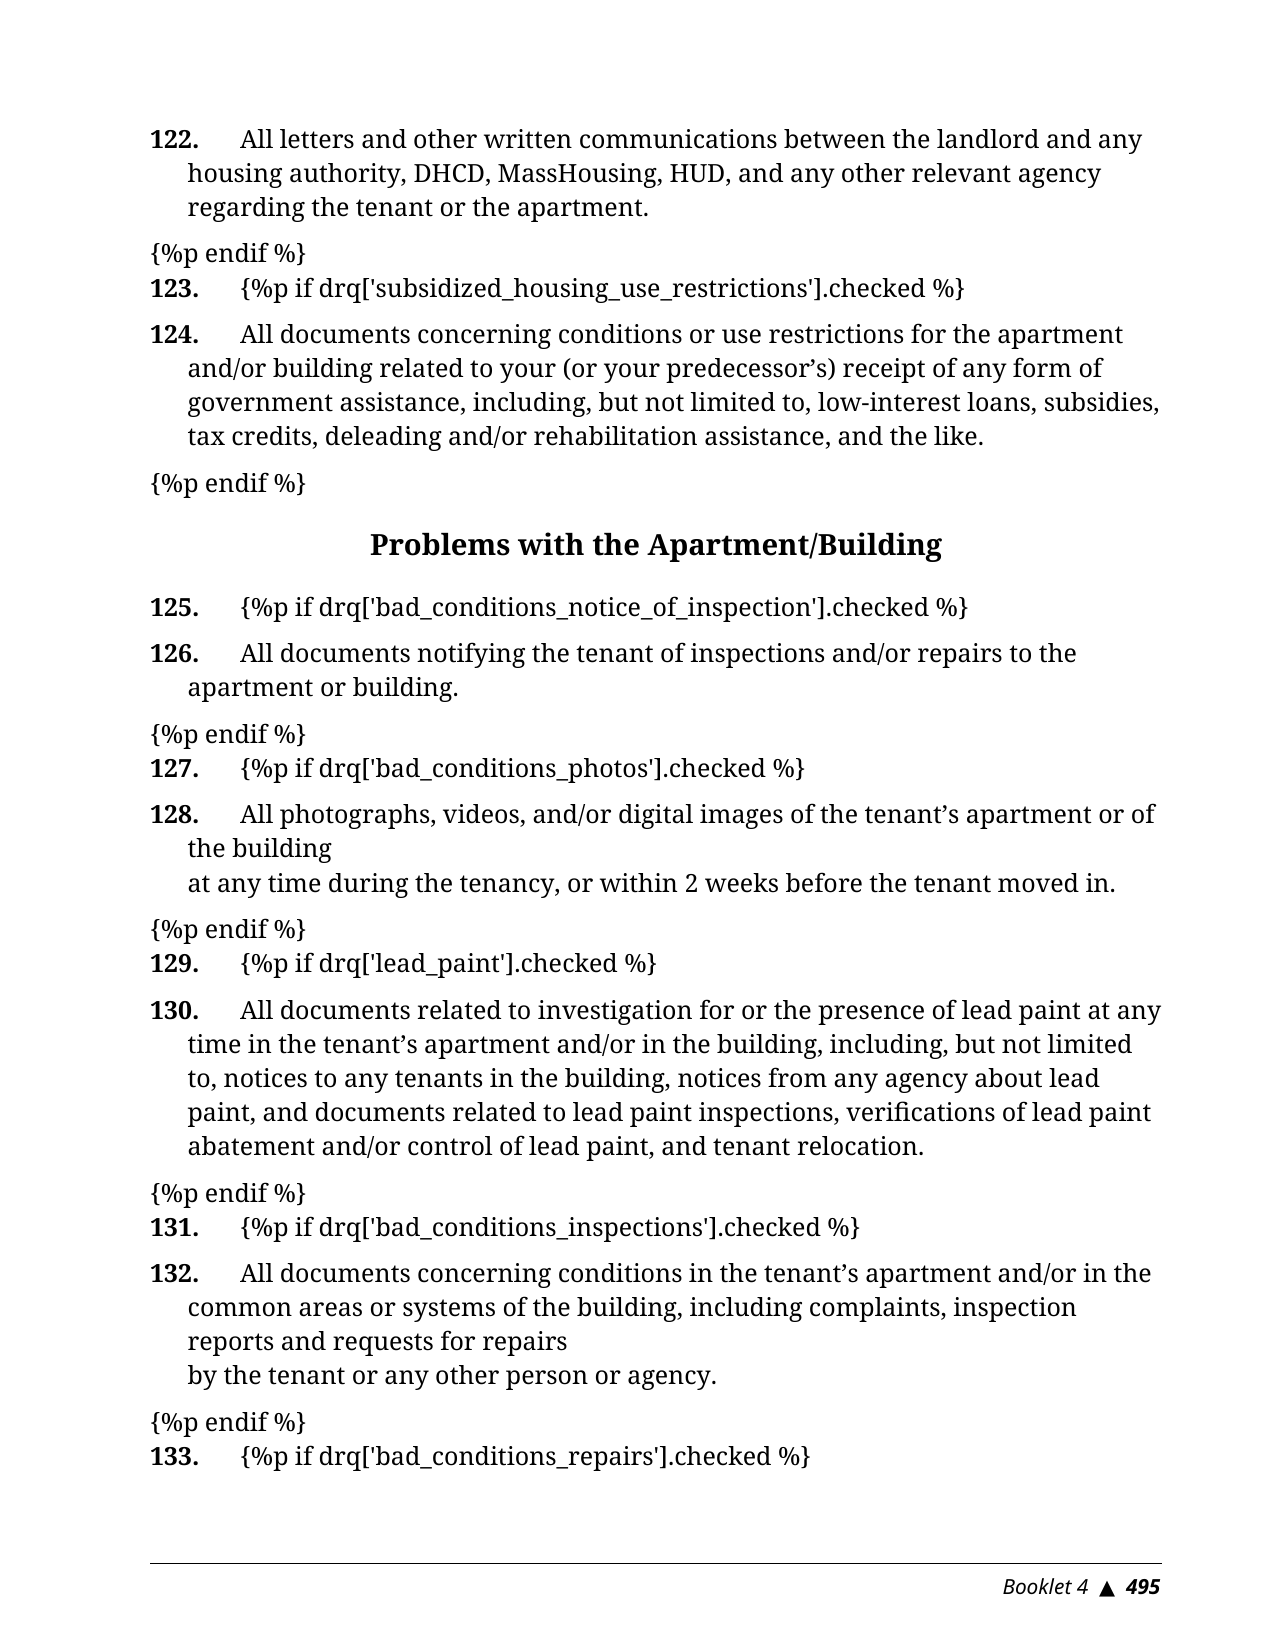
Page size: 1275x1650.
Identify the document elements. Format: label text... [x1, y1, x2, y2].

text {%p endif %} [150, 716, 1162, 751]
list {%p if drq['bad_conditions_repairs'].checked %} [150, 1439, 1162, 1473]
list {%p if drq['lead_paint'].checked %} [150, 946, 1162, 980]
text {%p endif %} [150, 1404, 1162, 1439]
list All documents notifying the tenant of inspections and/or repairs to the apartment or building. [150, 636, 1162, 704]
list All documents concerning conditions or use restrictions for the apartment and/or building related to your (or your predecessor’s) receipt of any form of government assistance, including, but not limited to, low-interest loans, subsidies, tax credits, deleading and/or rehabilitation assistance, and the like. [150, 317, 1162, 453]
list {%p if drq['bad_conditions_notice_of_inspection'].checked %} [150, 589, 1162, 623]
list {%p if drq['bad_conditions_inspections'].checked %} [150, 1209, 1162, 1243]
text {%p endif %} [150, 1175, 1162, 1209]
list {%p if drq['bad_conditions_photos'].checked %} [150, 751, 1162, 784]
list All documents concerning conditions in the tenant’s apartment and/or in the common areas or systems of the building, including complaints, inspection reports and requests for repairs by the tenant or any other person or agency. [150, 1256, 1162, 1392]
list All photographs, videos, and/or digital images of the tenant’s apartment or of the building at any time during the tenancy, or within 2 weeks before the tenant moved in. [150, 797, 1162, 899]
text {%p endif %} [150, 236, 1162, 270]
list {%p if drq['subsidized_housing_use_restrictions'].checked %} [150, 270, 1162, 304]
list All documents related to investigation for or the presence of lead paint at any time in the tenant’s apartment and/or in the building, including, but not limited to, notices to any tenants in the building, notices from any agency about lead paint, and documents related to lead paint inspections, verifications of lead paint abatement and/or control of lead paint, and tenant relocation. [150, 992, 1162, 1163]
list All letters and other written communications between the landlord and any housing authority, DHCD, MassHousing, HUD, and any other relevant agency regarding the tenant or the apartment. [150, 121, 1162, 224]
title Problems with the Apartment/Building [150, 524, 1162, 564]
text {%p endif %} [150, 912, 1162, 946]
text {%p endif %} [150, 466, 1162, 499]
